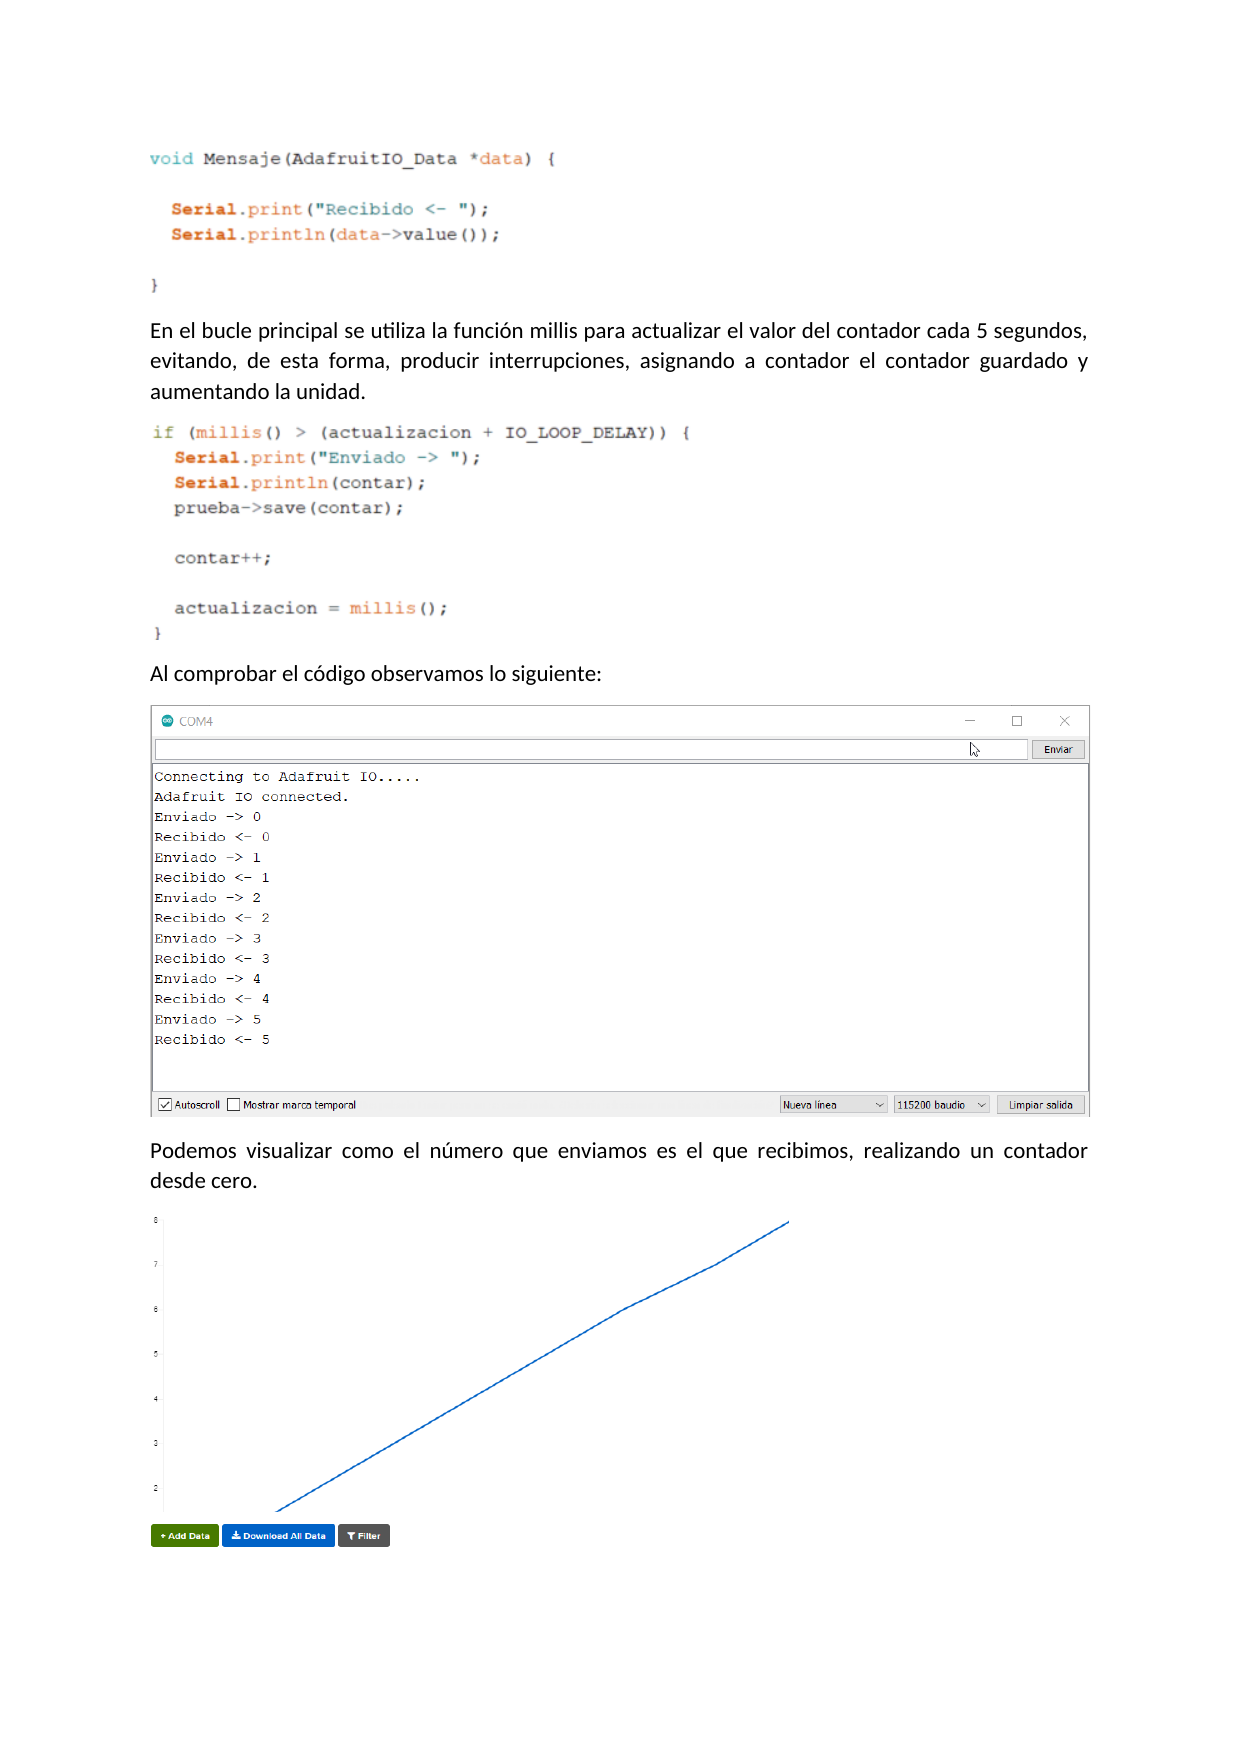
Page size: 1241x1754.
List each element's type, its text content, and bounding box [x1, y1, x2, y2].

picture [150, 1213, 789, 1553]
text Podemos visualizar como el número que enviamos es el que recibimos, realizando un contador desde cero. [150, 1136, 1090, 1194]
text Al comprobar el código observamos lo siguiente: [150, 659, 1090, 687]
picture [150, 150, 562, 298]
text En el bucle principal se utiliza la función millis para actualizar el valor del contador cada 5 segundos, evitando, de esta forma, producir interrupciones, asignando a contador el contador guardado y aumentando la unidad. [150, 316, 1090, 405]
picture [150, 705, 1091, 1117]
picture [150, 423, 724, 640]
